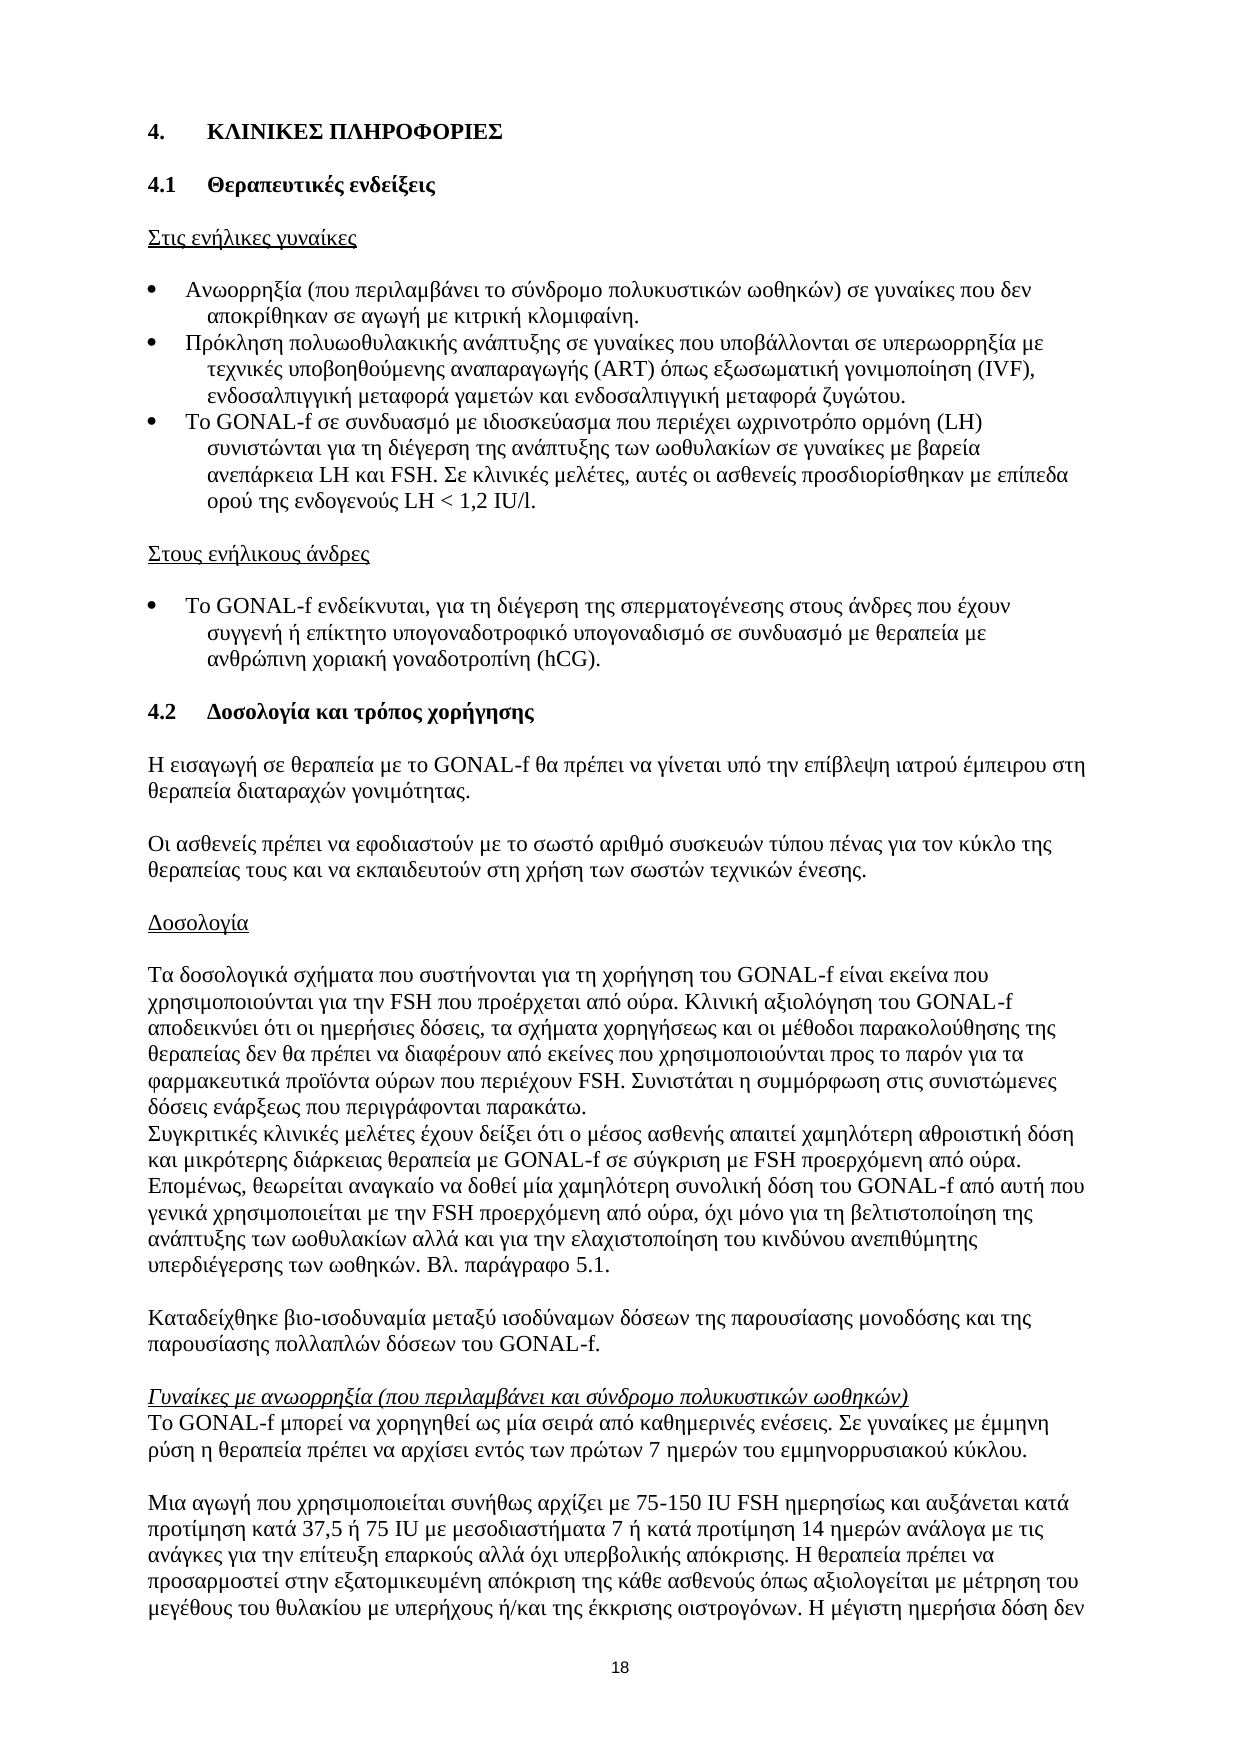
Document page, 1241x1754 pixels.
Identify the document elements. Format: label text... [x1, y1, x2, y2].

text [148, 1488, 1092, 1620]
text Στους ενήλικους άνδρες [148, 540, 1092, 566]
list Το GONAL-f ενδείκνυται, για τη διέγερση της σπερματογένεσης στους άνδρες που έχουν συγγενή ή επίκτητο υπογοναδοτροφικό υπογοναδισμό σε συνδυασμό με θεραπεία με ανθρώπινη χοριακή γοναδοτροπίνη (hCG). [148, 592, 1092, 672]
text 4.1 Θεραπευτικές ενδείξεις [148, 171, 1092, 197]
list Το GONAL-f σε συνδυασμό με ιδιοσκεύασμα που περιέχει ωχρινοτρόπο ορμόνη (LH) συνιστώνται για τη διέγερση της ανάπτυξης των ωοθυλακίων σε γυναίκες με βαρεία ανεπάρκεια LH και FSH. Σε κλινικές μελέτες, αυτές οι ασθενείς προσδιορίσθηκαν με επίπεδα ορού της ενδογενούς LH < 1,2 IU/l. [148, 408, 1092, 513]
text Στις ενήλικες γυναίκες [148, 223, 1092, 250]
text Το GONAL-f μπορεί να χορηγηθεί ως μία σειρά από καθημερινές ενέσεις. Σε γυναίκες με έμμηνη ρύση η θεραπεία πρέπει να αρχίσει εντός των πρώτων 7 ημερών του εμμηνορρυσιακού κύκλου. [148, 1409, 1092, 1462]
text Γυναίκες με ανωορρηξία (που περιλαμβάνει και σύνδρομο πολυκυστικών ωοθηκών) [148, 1383, 1092, 1409]
text 4.2 Δοσολογία και τρόπος χορήγησης [148, 698, 1092, 724]
list Πρόκληση πολυωοθυλακικής ανάπτυξης σε γυναίκες που υποβάλλονται σε υπερωορρηξία με τεχνικές υποβοηθούμενης αναπαραγωγής (ART) όπως εξωσωματική γονιμοποίηση (IVF), ενδοσαλπιγγική μεταφορά γαμετών και ενδοσαλπιγγική μεταφορά ζυγώτου. [148, 329, 1092, 408]
text Δοσολογία [148, 909, 1092, 935]
text Τα δοσολογικά σχήματα που συστήνονται για τη χορήγηση του GONAL-f είναι εκείνα που χρησιμοποιούνται για την FSH που προέρχεται από ούρα. Κλινική αξιολόγηση του GONAL-f αποδεικνύει ότι οι ημερήσιες δόσεις, τα σχήματα χορηγήσεως και οι μέθοδοι παρακολούθησης της θεραπείας δεν θα πρέπει να διαφέρουν από εκείνες που χρησιμοποιούνται προς το παρόν για τα φαρμακευτικά προϊόντα ούρων που περιέχουν FSH. Συνιστάται η συμμόρφωση στις συνιστώμενες δόσεις ενάρξεως που περιγράφονται παρακάτω. [148, 961, 1092, 1119]
text Καταδείχθηκε βιο-ισοδυναμία μεταξύ ισοδύναμων δόσεων της παρουσίασης μονοδόσης και της παρουσίασης πολλαπλών δόσεων του GONAL-f. [148, 1304, 1092, 1357]
text 4. ΚΛΙΝΙΚΕΣ ΠΛΗΡΟΦΟΡΙΕΣ [148, 118, 1092, 144]
list Ανωορρηξία (που περιλαμβάνει το σύνδρομο πολυκυστικών ωοθηκών) σε γυναίκες που δεν αποκρίθηκαν σε αγωγή με κιτρική κλομιφαίνη. [148, 276, 1092, 329]
text Η εισαγωγή σε θεραπεία με το GONAL-f θα πρέπει να γίνεται υπό την επίβλεψη ιατρού έμπειρου στη θεραπεία διαταραχών γονιμότητας. [148, 751, 1092, 803]
text Οι ασθενείς πρέπει να εφοδιαστούν με το σωστό αριθμό συσκευών τύπου πένας για τον κύκλο της θεραπείας τους και να εκπαιδευτούν στη χρήση των σωστών τεχνικών ένεσης. [148, 830, 1092, 882]
text Συγκριτικές κλινικές μελέτες έχουν δείξει ότι ο μέσος ασθενής απαιτεί χαμηλότερη αθροιστική δόση και μικρότερης διάρκειας θεραπεία με GONAL-f σε σύγκριση με FSH προερχόμενη από ούρα. Επομένως, θεωρείται αναγκαίο να δοθεί μία χαμηλότερη συνολική δόση του GONAL-f από αυτή που γενικά χρησιμοποιείται με την FSH προερχόμενη από ούρα, όχι μόνο για τη βελτιστοποίηση της ανάπτυξης των ωοθυλακίων αλλά και για την ελαχιστοποίηση του κινδύνου ανεπιθύμητης υπερδιέγερσης των ωοθηκών. Βλ. παράγραφο 5.1. [148, 1119, 1092, 1278]
